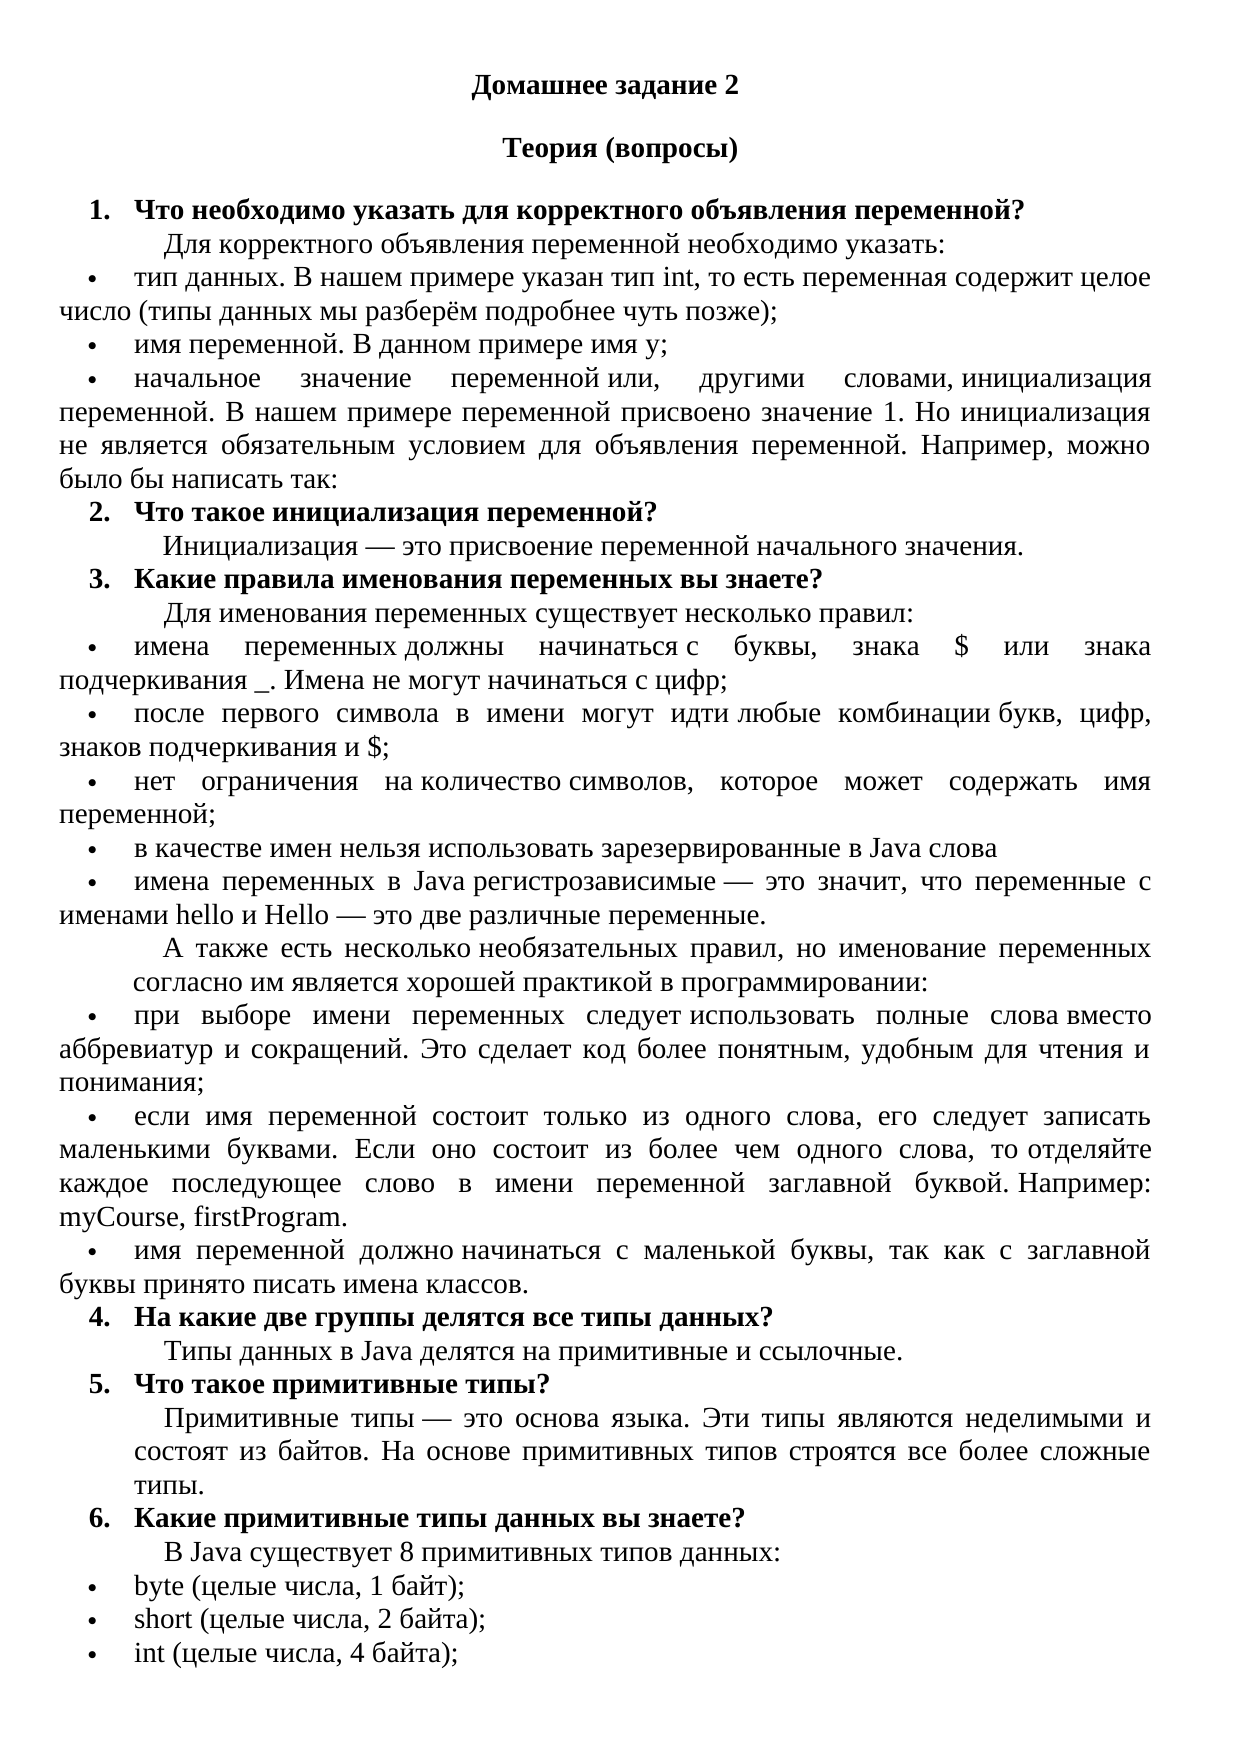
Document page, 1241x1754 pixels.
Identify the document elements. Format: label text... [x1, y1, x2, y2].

list после первого символа в имени могут идти любые комбинации букв, цифр, знаков подчеркивания и $; [59, 696, 1152, 763]
list Что необходимо указать для корректного объявления переменной? [59, 192, 1152, 226]
text А также есть несколько необязательных правил, но именование переменных согласно им является хорошей практикой в программировании: [133, 930, 1152, 997]
list Что такое примитивные типы? [59, 1366, 1152, 1400]
text Домашнее задание 2 [59, 67, 1152, 101]
list тип данных. В нашем примере указан тип int, то есть переменная содержит целое число (типы данных мы разберём подробнее чуть позже); [59, 259, 1152, 327]
list Какие правила именования переменных вы знаете? [59, 561, 1152, 595]
text В Java существует 8 примитивных типов данных: [90, 1534, 1152, 1568]
list имя переменной. В данном примере имя y; [59, 327, 1152, 360]
list если имя переменной состоит только из одного слова, его следует записать маленькими буквами. Если оно состоит из более чем одного слова, то отделяйте каждое последующее слово в имени переменной заглавной буквой. Например: myCourse, firstProgram. [59, 1098, 1152, 1232]
text Для корректного объявления переменной необходимо указать: [90, 226, 1152, 259]
list Типы данных в Java делятся на примитивные и ссылочные. [134, 1333, 1152, 1366]
list нет ограничения на количество символов, которое может содержать имя переменной; [59, 763, 1152, 830]
list имена переменных должны начинаться с буквы, знака $ или знака подчеркивания _. Имена не могут начинаться с цифр; [59, 628, 1152, 696]
list начальное значение переменной или, другими словами, инициализация переменной. В нашем примере переменной присвоено значение 1. Но инициализация не является обязательным условием для объявления переменной. Например, можно было бы написать так: [59, 360, 1152, 494]
list byte (целые числа, 1 байт); [59, 1568, 1152, 1601]
text Для именования переменных существует несколько правил: [90, 595, 1152, 628]
list Что такое инициализация переменной? [59, 494, 1152, 528]
list short (целые числа, 2 байта); [59, 1601, 1152, 1635]
text Теория (вопросы) [59, 130, 1152, 163]
list имя переменной должно начинаться с маленькой буквы, так как с заглавной буквы принято писать имена классов. [59, 1232, 1152, 1299]
list Примитивные типы — это основа языка. Эти типы являются неделимыми и состоят из байтов. На основе примитивных типов строятся все более сложные типы. [134, 1400, 1152, 1501]
list в качестве имен нельзя использовать зарезервированные в Java слова [59, 830, 1152, 863]
list при выборе имени переменных следует использовать полные слова вместо аббревиатур и сокращений. Это сделает код более понятным, удобным для чтения и понимания; [59, 997, 1152, 1098]
list На какие две группы делятся все типы данных? [59, 1299, 1152, 1333]
list Какие примитивные типы данных вы знаете? [59, 1501, 1152, 1534]
list имена переменных в Java регистрозависимые — это значит, что переменные с именами hello и Hello — это две различные переменные. [59, 863, 1152, 930]
list Инициализация — это присвоение переменной начального значения. [133, 528, 1152, 561]
list int (целые числа, 4 байта); [59, 1635, 1152, 1668]
